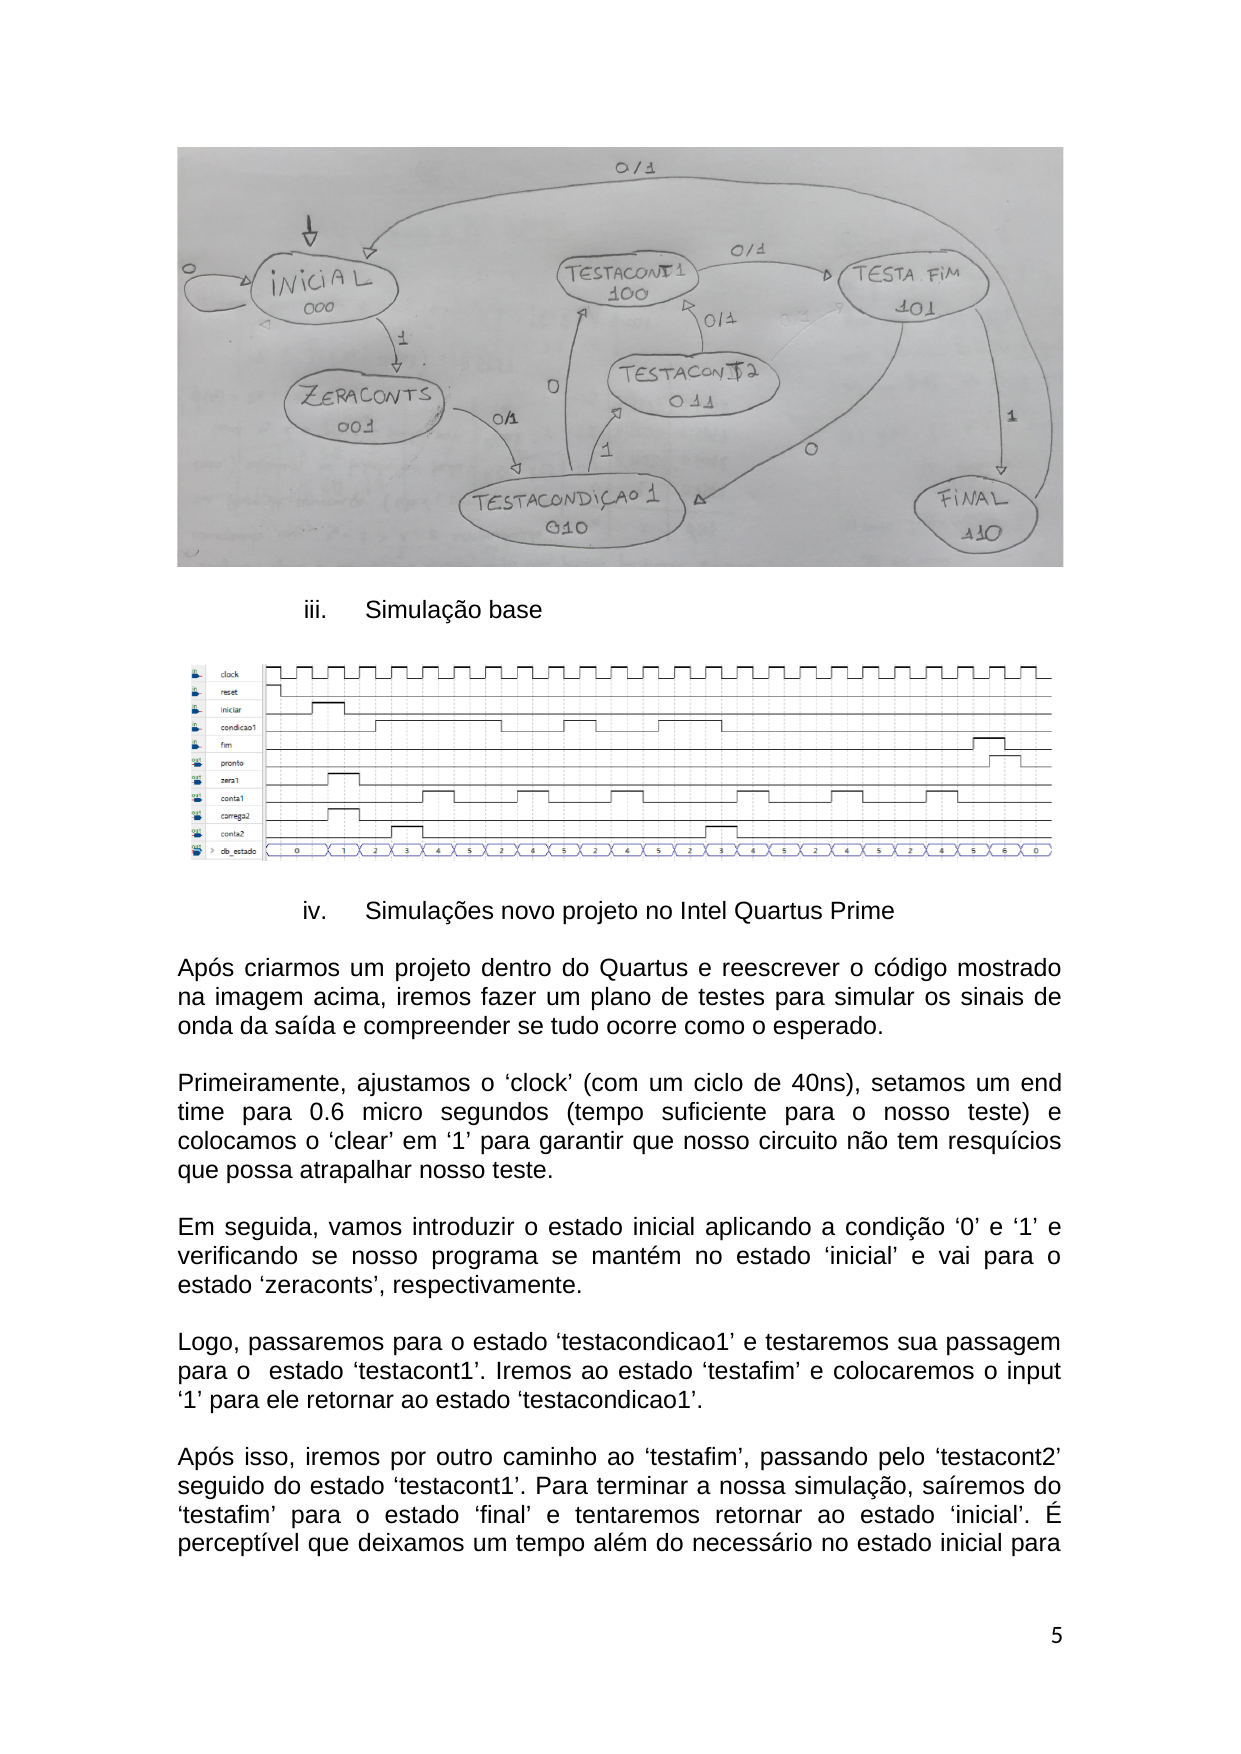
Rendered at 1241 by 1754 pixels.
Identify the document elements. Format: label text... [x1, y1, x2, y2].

text Em seguida, vamos introduzir o estado inicial aplicando a condição ‘0’ e ‘1’ e verificando se nosso programa se mantém no estado ‘inicial’ e vai para o estado ‘zeraconts’, respectivamente. [177, 1212, 1063, 1298]
list Simulações novo projeto no Intel Quartus Prime [327, 896, 1063, 925]
picture [177, 652, 1064, 868]
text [177, 1442, 1063, 1557]
text Primeiramente, ajustamos o ‘clock’ (com um ciclo de 40ns), setamos um end time para 0.6 micro segundos (tempo suficiente para o nosso teste) e colocamos o ‘clear’ em ‘1’ para garantir que nosso circuito não tem resquícios que possa atrapalhar nosso teste. [177, 1068, 1063, 1183]
text Após criarmos um projeto dentro do Quartus e reescrever o código mostrado na imagem acima, iremos fazer um plano de testes para simular os sinais de onda da saída e compreender se tudo ocorre como o esperado. [177, 953, 1063, 1040]
list Simulação base [327, 595, 1063, 624]
text Logo, passaremos para o estado ‘testacondicao1’ e testaremos sua passagem para o estado ‘testacont1’. Iremos ao estado ‘testafim’ e colocaremos o input ‘1’ para ele retornar ao estado ‘testacondicao1’. [177, 1327, 1063, 1413]
picture [177, 147, 1064, 567]
